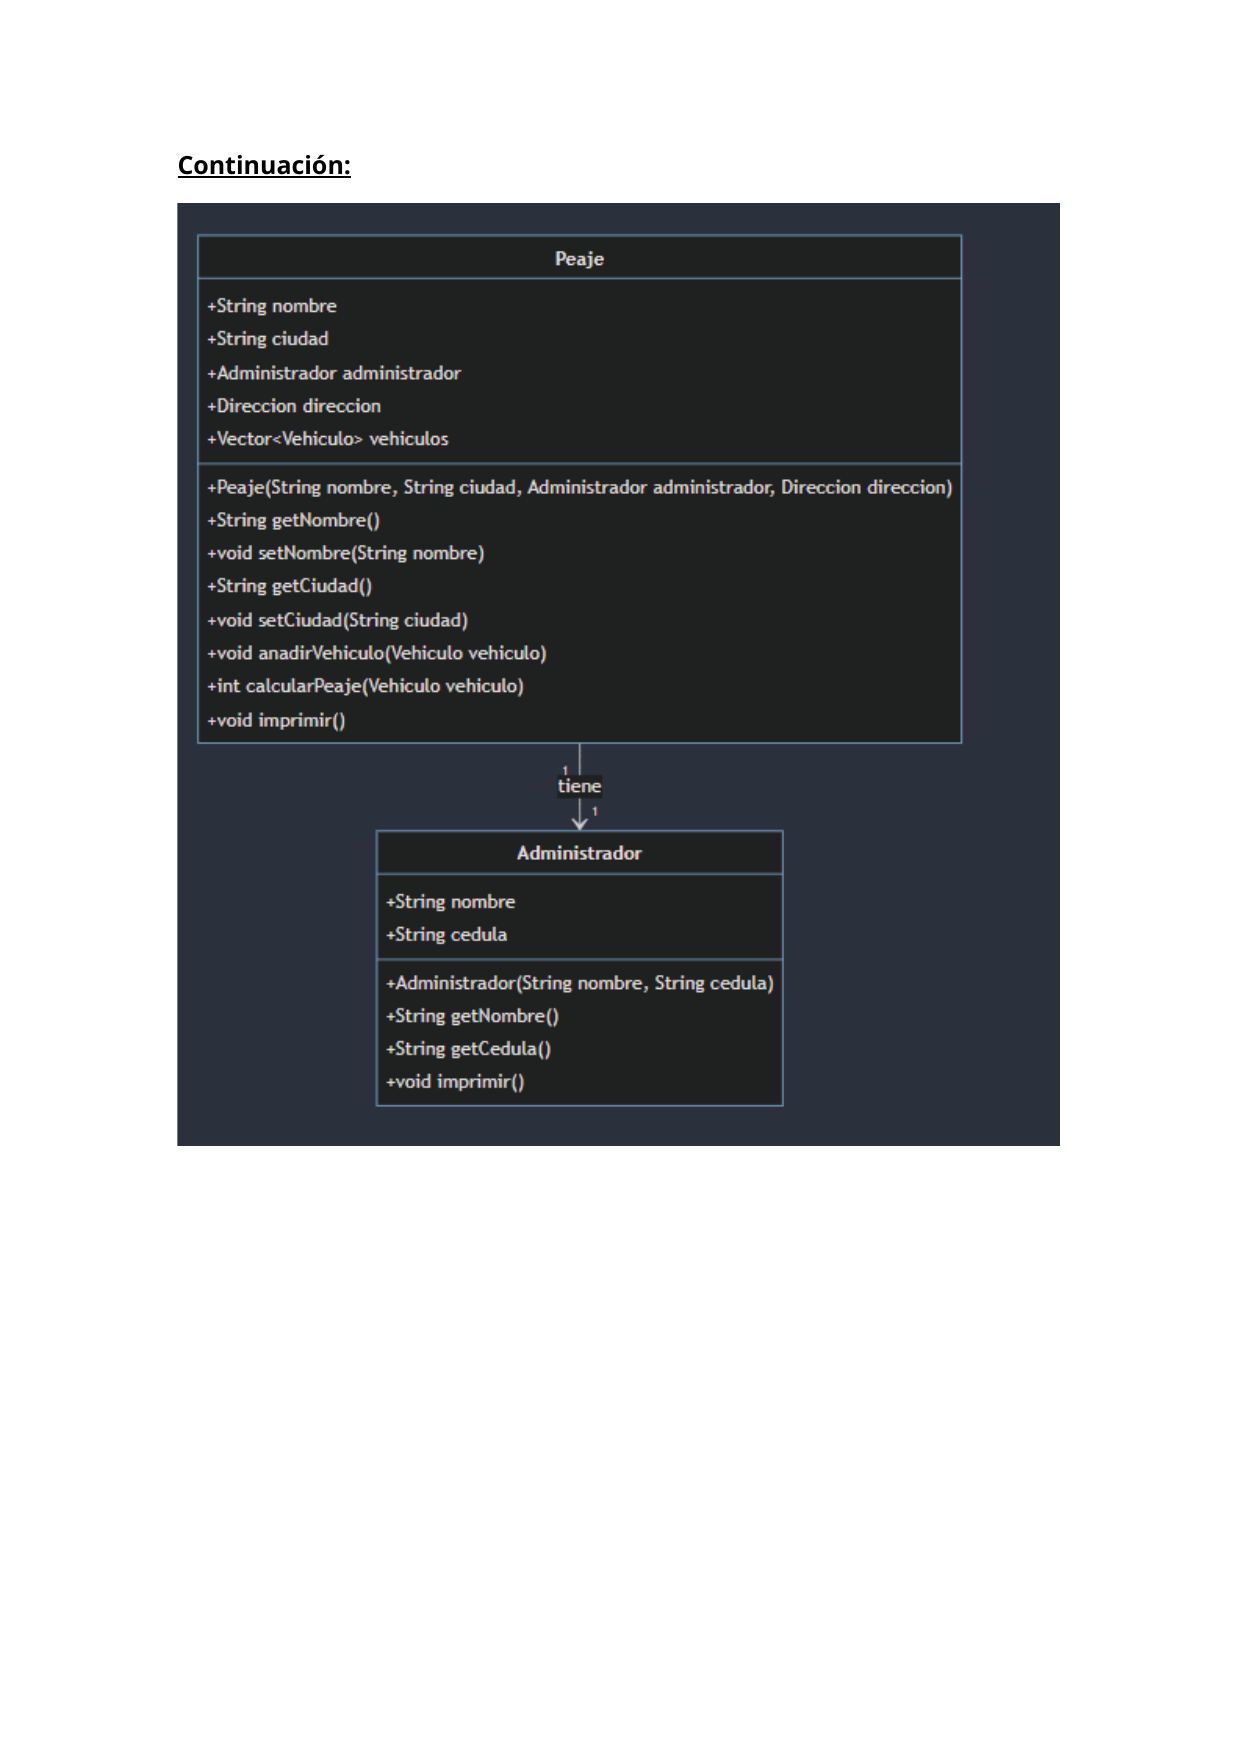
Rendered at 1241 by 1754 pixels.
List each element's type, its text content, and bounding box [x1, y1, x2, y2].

picture [177, 203, 1060, 1146]
text Continuación: [177, 148, 1063, 182]
